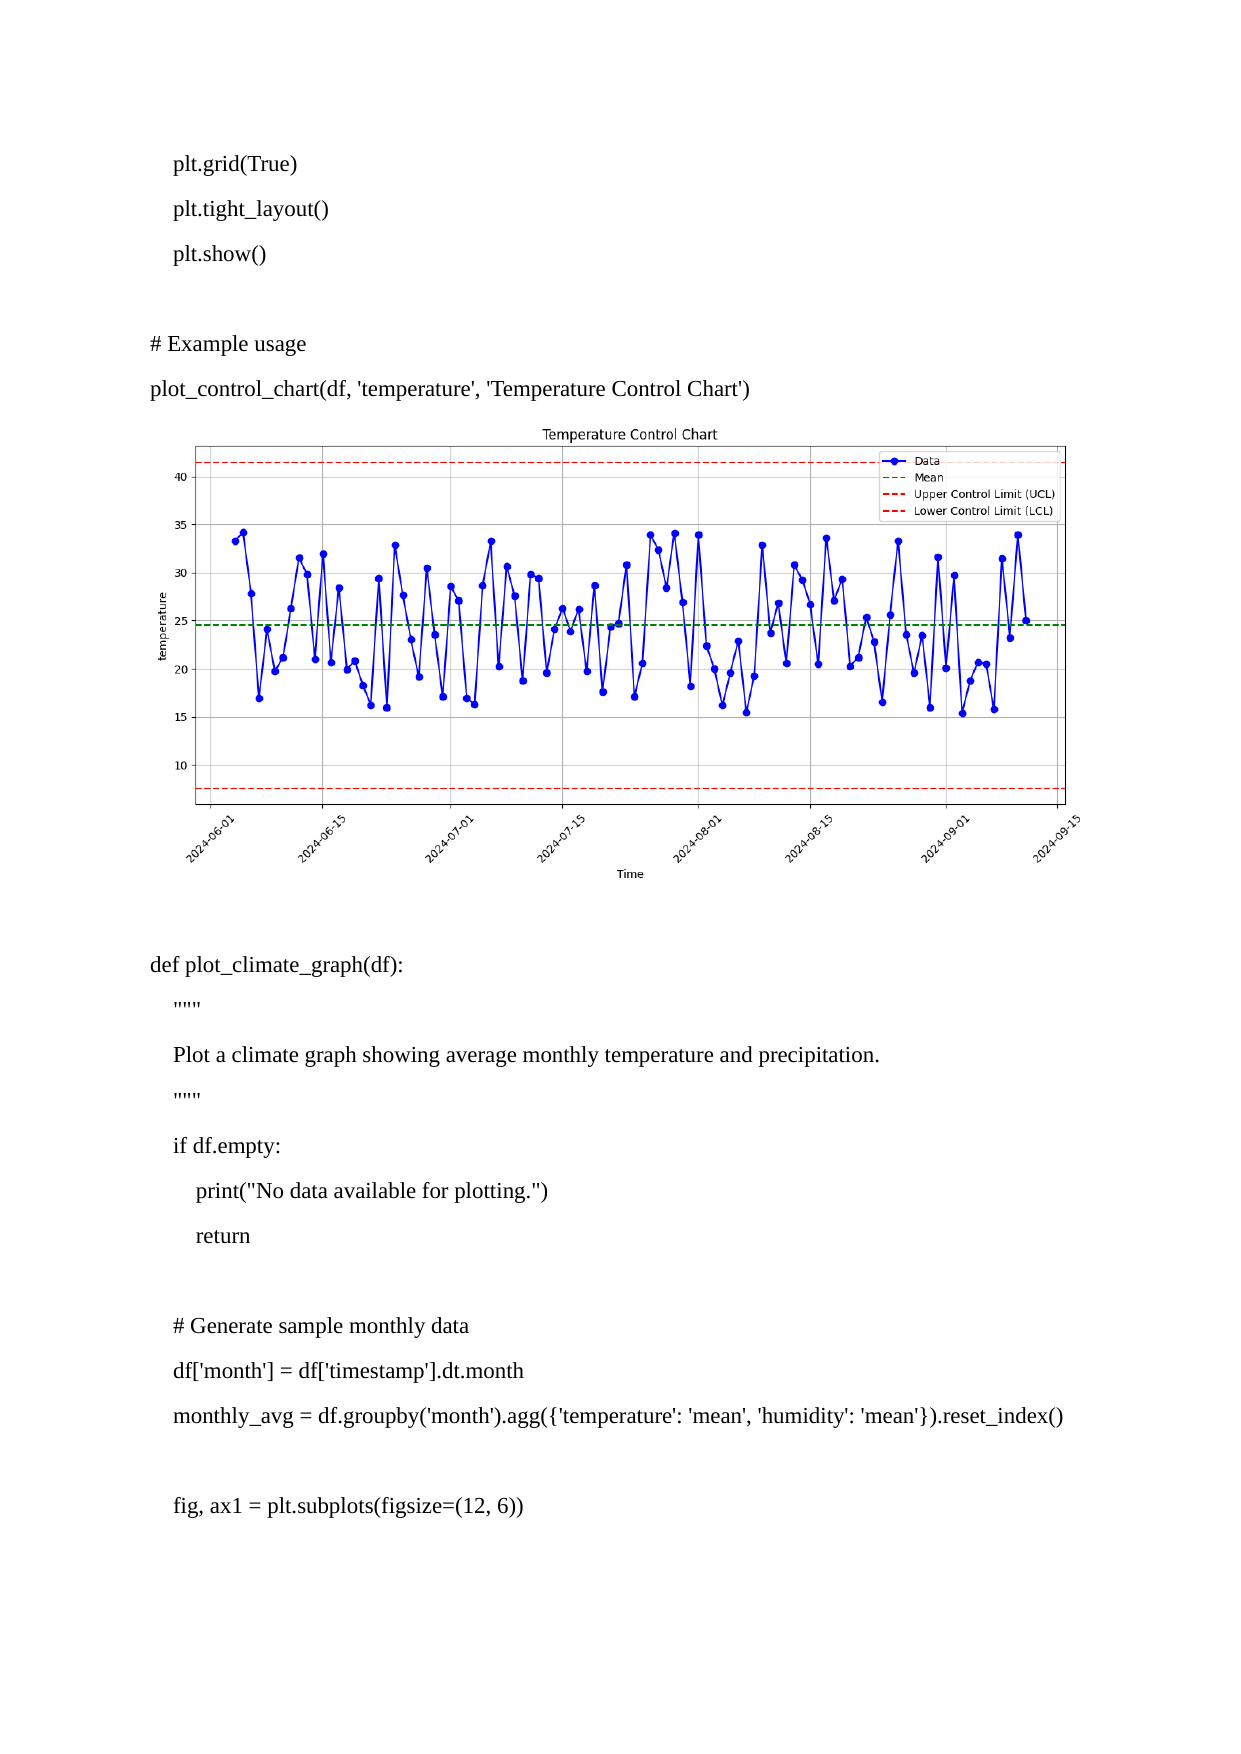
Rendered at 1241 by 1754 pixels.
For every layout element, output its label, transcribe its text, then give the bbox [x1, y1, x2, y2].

text fig, ax1 = plt.subplots(figsize=(12, 6)) [150, 1493, 1090, 1519]
text """ [150, 1087, 1090, 1113]
text df['month'] = df['timestamp'].dt.month [150, 1357, 1090, 1384]
text Plot a climate graph showing average monthly temperature and precipitation. [150, 1042, 1090, 1068]
text if df.empty: [150, 1132, 1090, 1158]
text return [150, 1222, 1090, 1248]
text plt.tight_layout() [150, 195, 1090, 221]
text def plot_climate_graph(df): [150, 951, 1090, 978]
text """ [150, 996, 1090, 1023]
text plt.grid(True) [150, 150, 1090, 176]
text plt.show() [150, 240, 1090, 267]
text plot_control_chart(df, 'temperature', 'Temperature Control Chart') [150, 376, 1090, 402]
text print("No data available for plotting.") [150, 1177, 1090, 1203]
text monthly_avg = df.groupby('month').agg({'temperature': 'mean', 'humidity': 'mean'}).reset_index() [150, 1402, 1090, 1429]
picture [150, 420, 1091, 888]
text # Example usage [150, 330, 1090, 357]
text # Generate sample monthly data [150, 1312, 1090, 1338]
